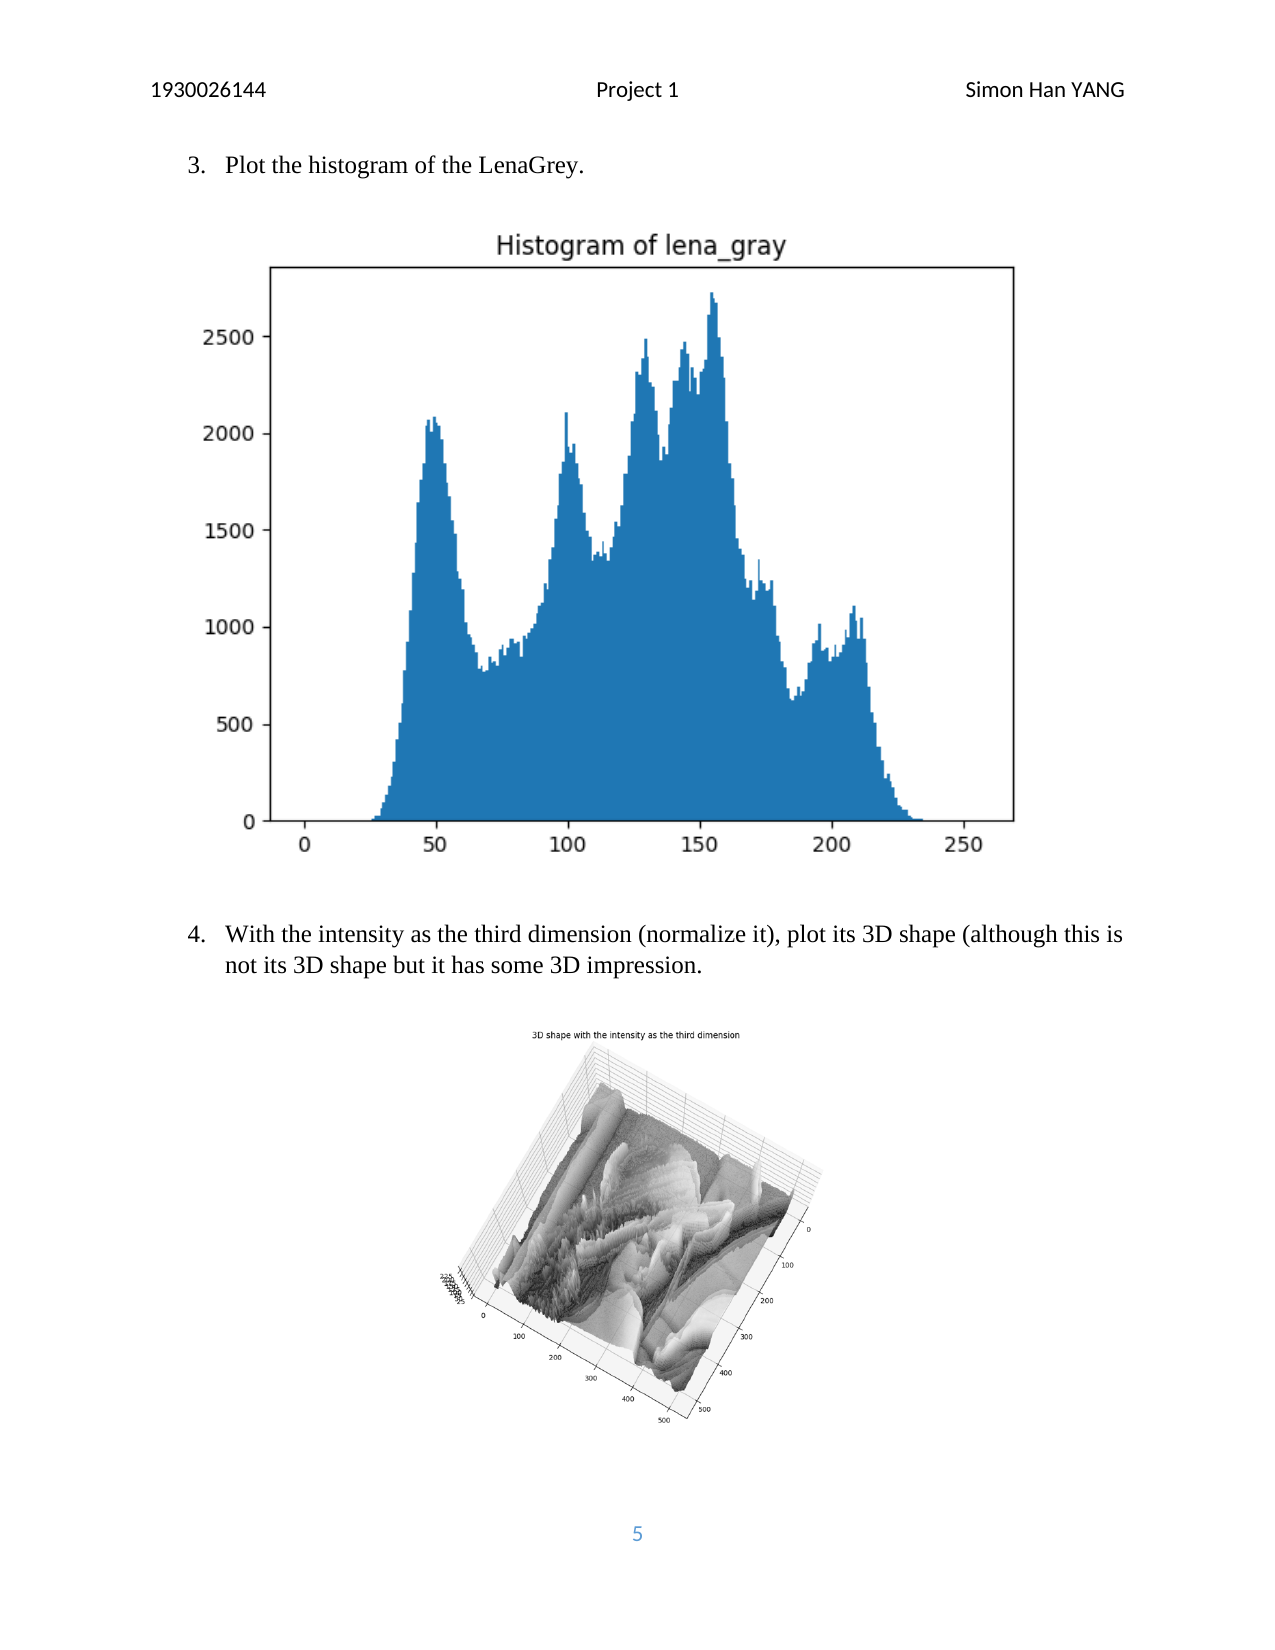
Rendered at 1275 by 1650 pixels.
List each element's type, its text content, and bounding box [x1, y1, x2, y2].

picture [150, 181, 1109, 900]
picture [150, 980, 1098, 1496]
subtitle Plot the histogram of the LenaGrey. [187, 150, 1125, 179]
subtitle With the intensity as the third dimension (normalize it), plot its 3D shape (although this is not its 3D shape but it has some 3D impression. [187, 919, 1125, 978]
